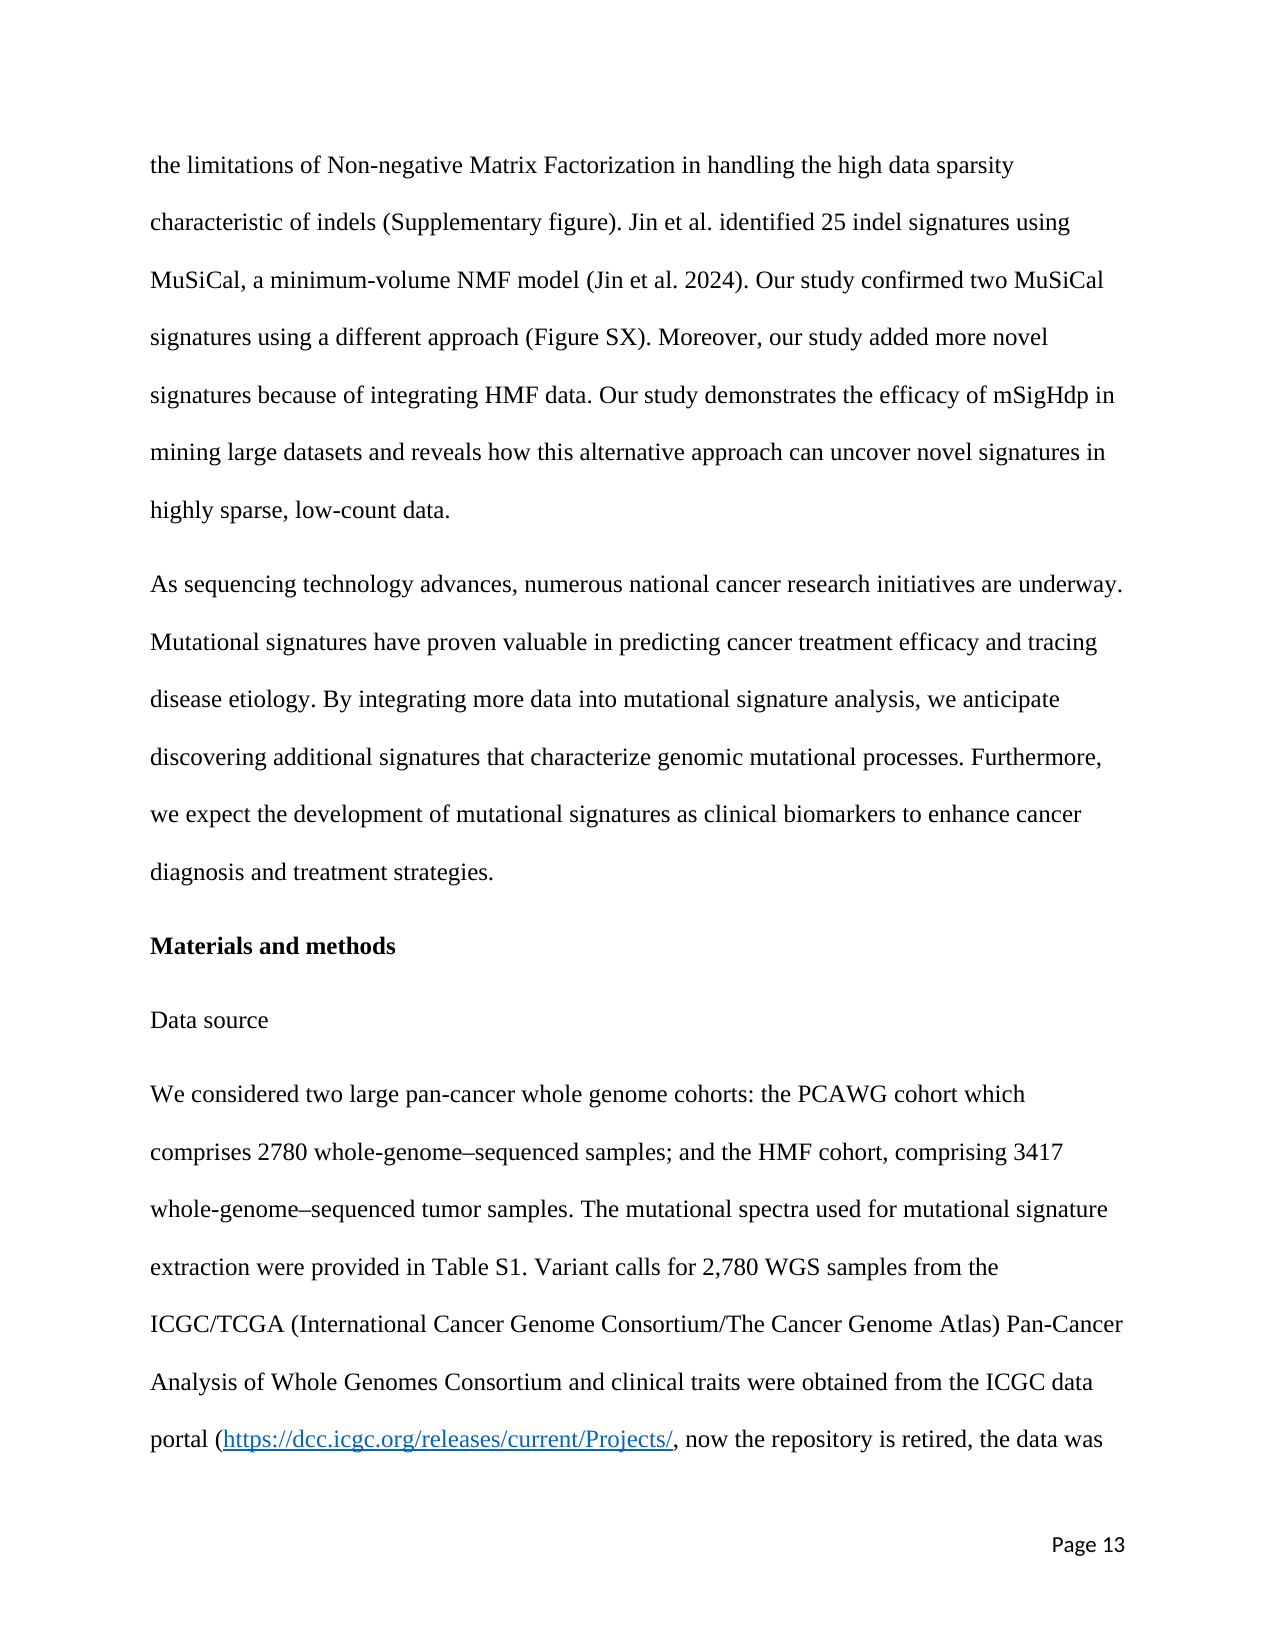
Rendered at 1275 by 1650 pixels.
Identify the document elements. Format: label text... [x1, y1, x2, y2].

text Materials and methods [150, 931, 1125, 959]
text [150, 1079, 1125, 1453]
text Data source [150, 1005, 1125, 1034]
text As sequencing technology advances, numerous national cancer research initiatives are underway. Mutational signatures have proven valuable in predicting cancer treatment efficacy and tracing disease etiology. By integrating more data into mutational signature analysis, we anticipate discovering additional signatures that characterize genomic mutational processes. Furthermore, we expect the development of mutational signatures as clinical biomarkers to enhance cancer diagnosis and treatment strategies. [150, 569, 1125, 885]
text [150, 150, 1125, 524]
